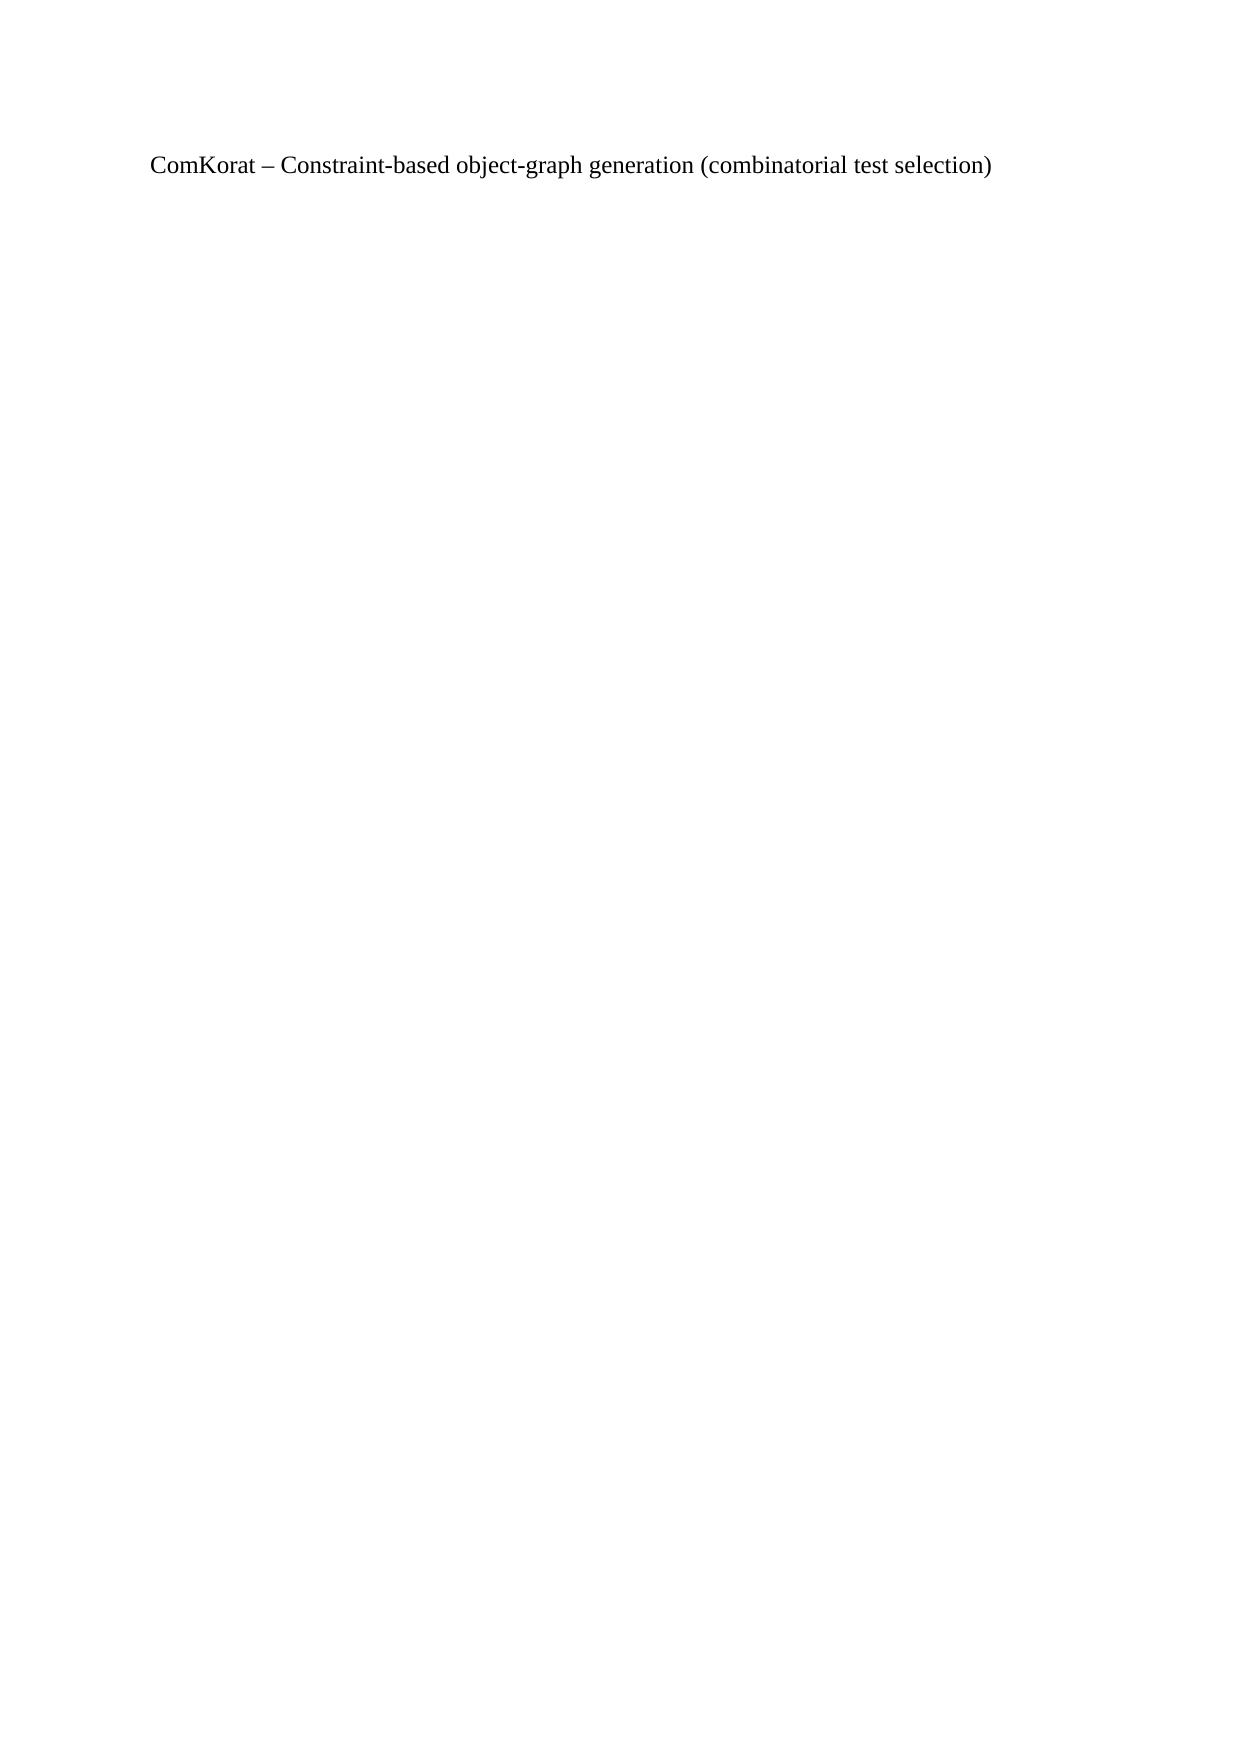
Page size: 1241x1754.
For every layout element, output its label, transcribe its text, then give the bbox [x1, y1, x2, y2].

text ComKorat – Constraint‐based object‐graph generation (combinatorial test selection) [150, 150, 1090, 179]
